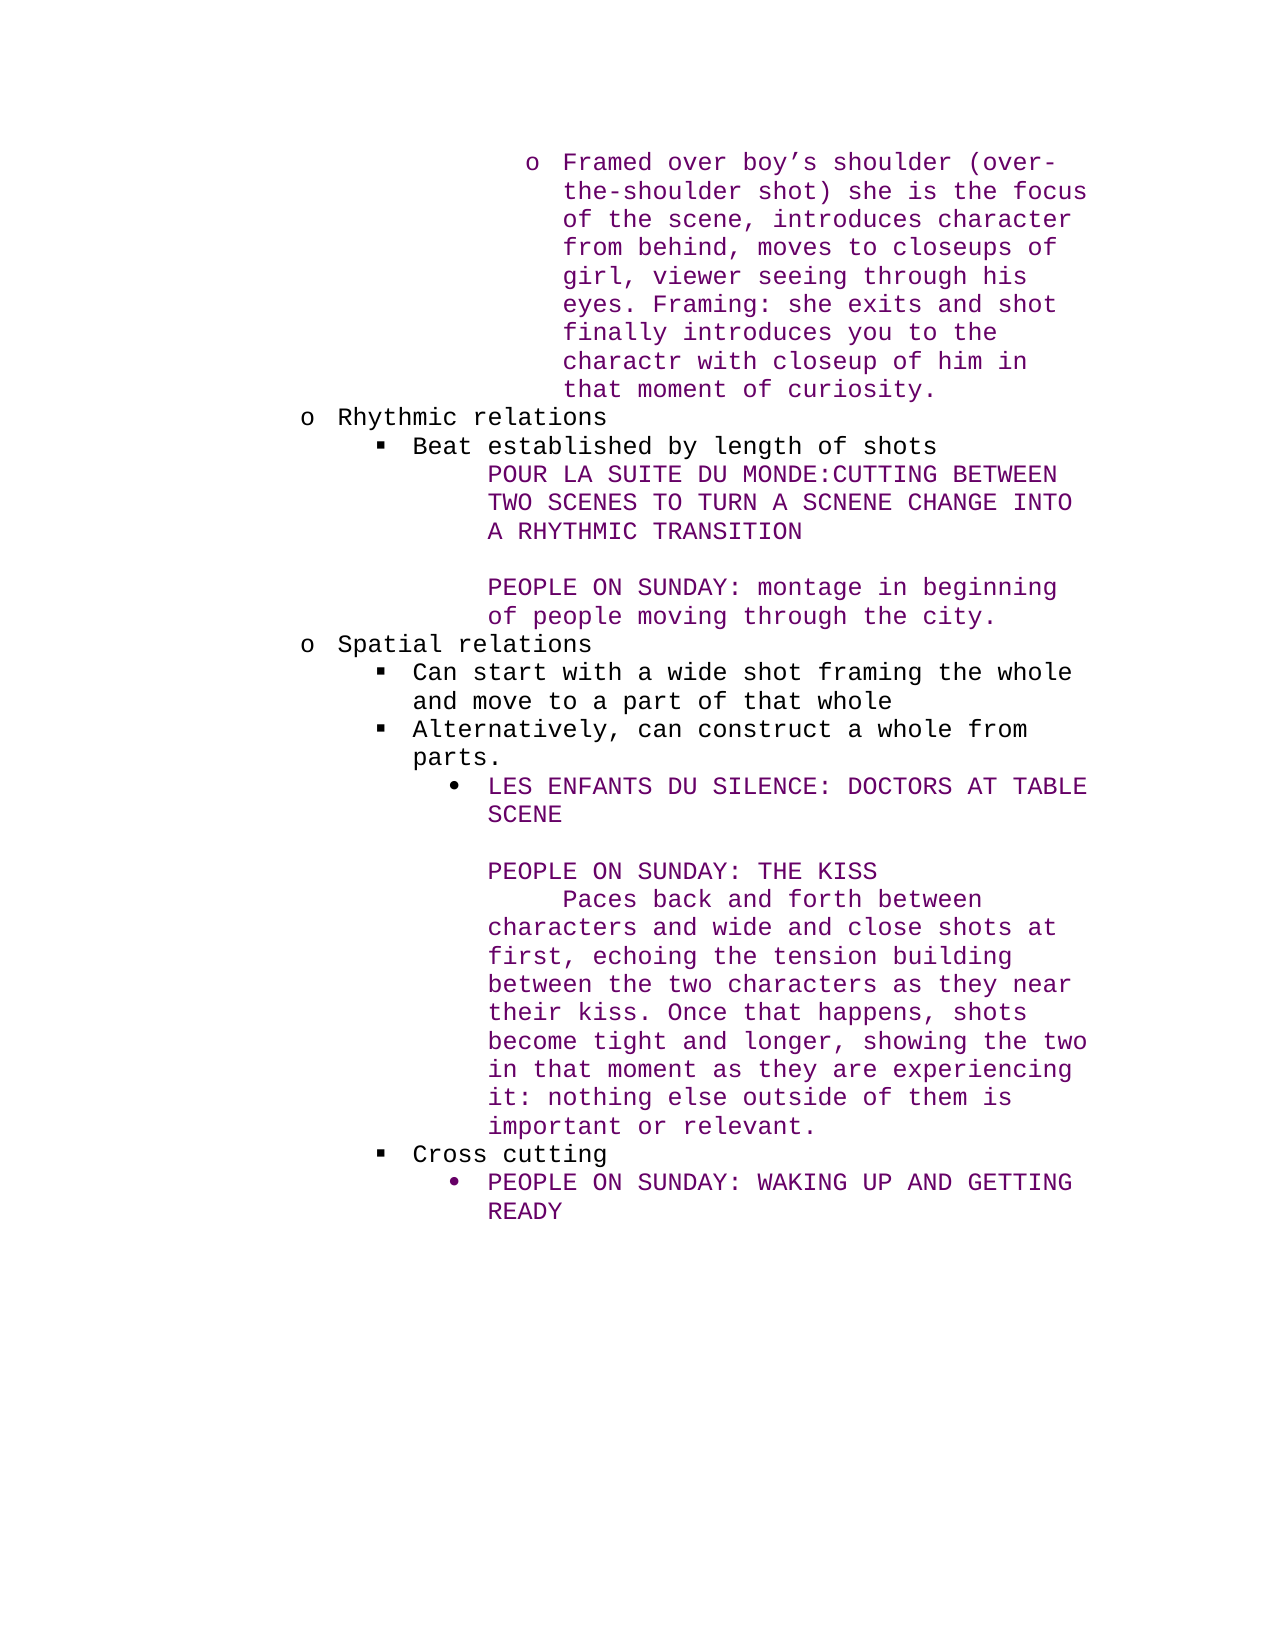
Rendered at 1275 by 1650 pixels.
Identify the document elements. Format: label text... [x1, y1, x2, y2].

list PEOPLE ON SUNDAY: WAKING UP AND GETTING READY [450, 1170, 1087, 1227]
text POUR LA SUITE DU MONDE:CUTTING BETWEEN TWO SCENES TO TURN A SCNENE CHANGE INTO A RHYTHMIC TRANSITION [487, 462, 1087, 547]
list LES ENFANTS DU SILENCE: DOCTORS AT TABLE SCENE [450, 773, 1087, 830]
list Framed over boy’s shoulder (over-the-shoulder shot) she is the focus of the scene, introduces character from behind, moves to closeups of girl, viewer seeing through his eyes. Framing: she exits and shot finally introduces you to the charactr with closeup of him in that moment of curiosity. [525, 150, 1087, 405]
list Spatial relations [300, 632, 1087, 660]
list Cross cutting [375, 1142, 1087, 1170]
list Beat established by length of shots [375, 433, 1087, 462]
list Alternatively, can construct a whole from parts. [375, 717, 1087, 773]
text PEOPLE ON SUNDAY: montage in beginning of people moving through the city. [487, 575, 1087, 632]
list Rhythmic relations [300, 405, 1087, 433]
list Paces back and forth between characters and wide and close shots at first, echoing the tension building between the two characters as they near their kiss. Once that happens, shots become tight and longer, showing the two in that moment as they are experiencing it: nothing else outside of them is important or relevant. [487, 887, 1087, 1142]
list Can start with a wide shot framing the whole and move to a part of that whole [375, 660, 1087, 717]
list PEOPLE ON SUNDAY: THE KISS [487, 858, 1087, 887]
